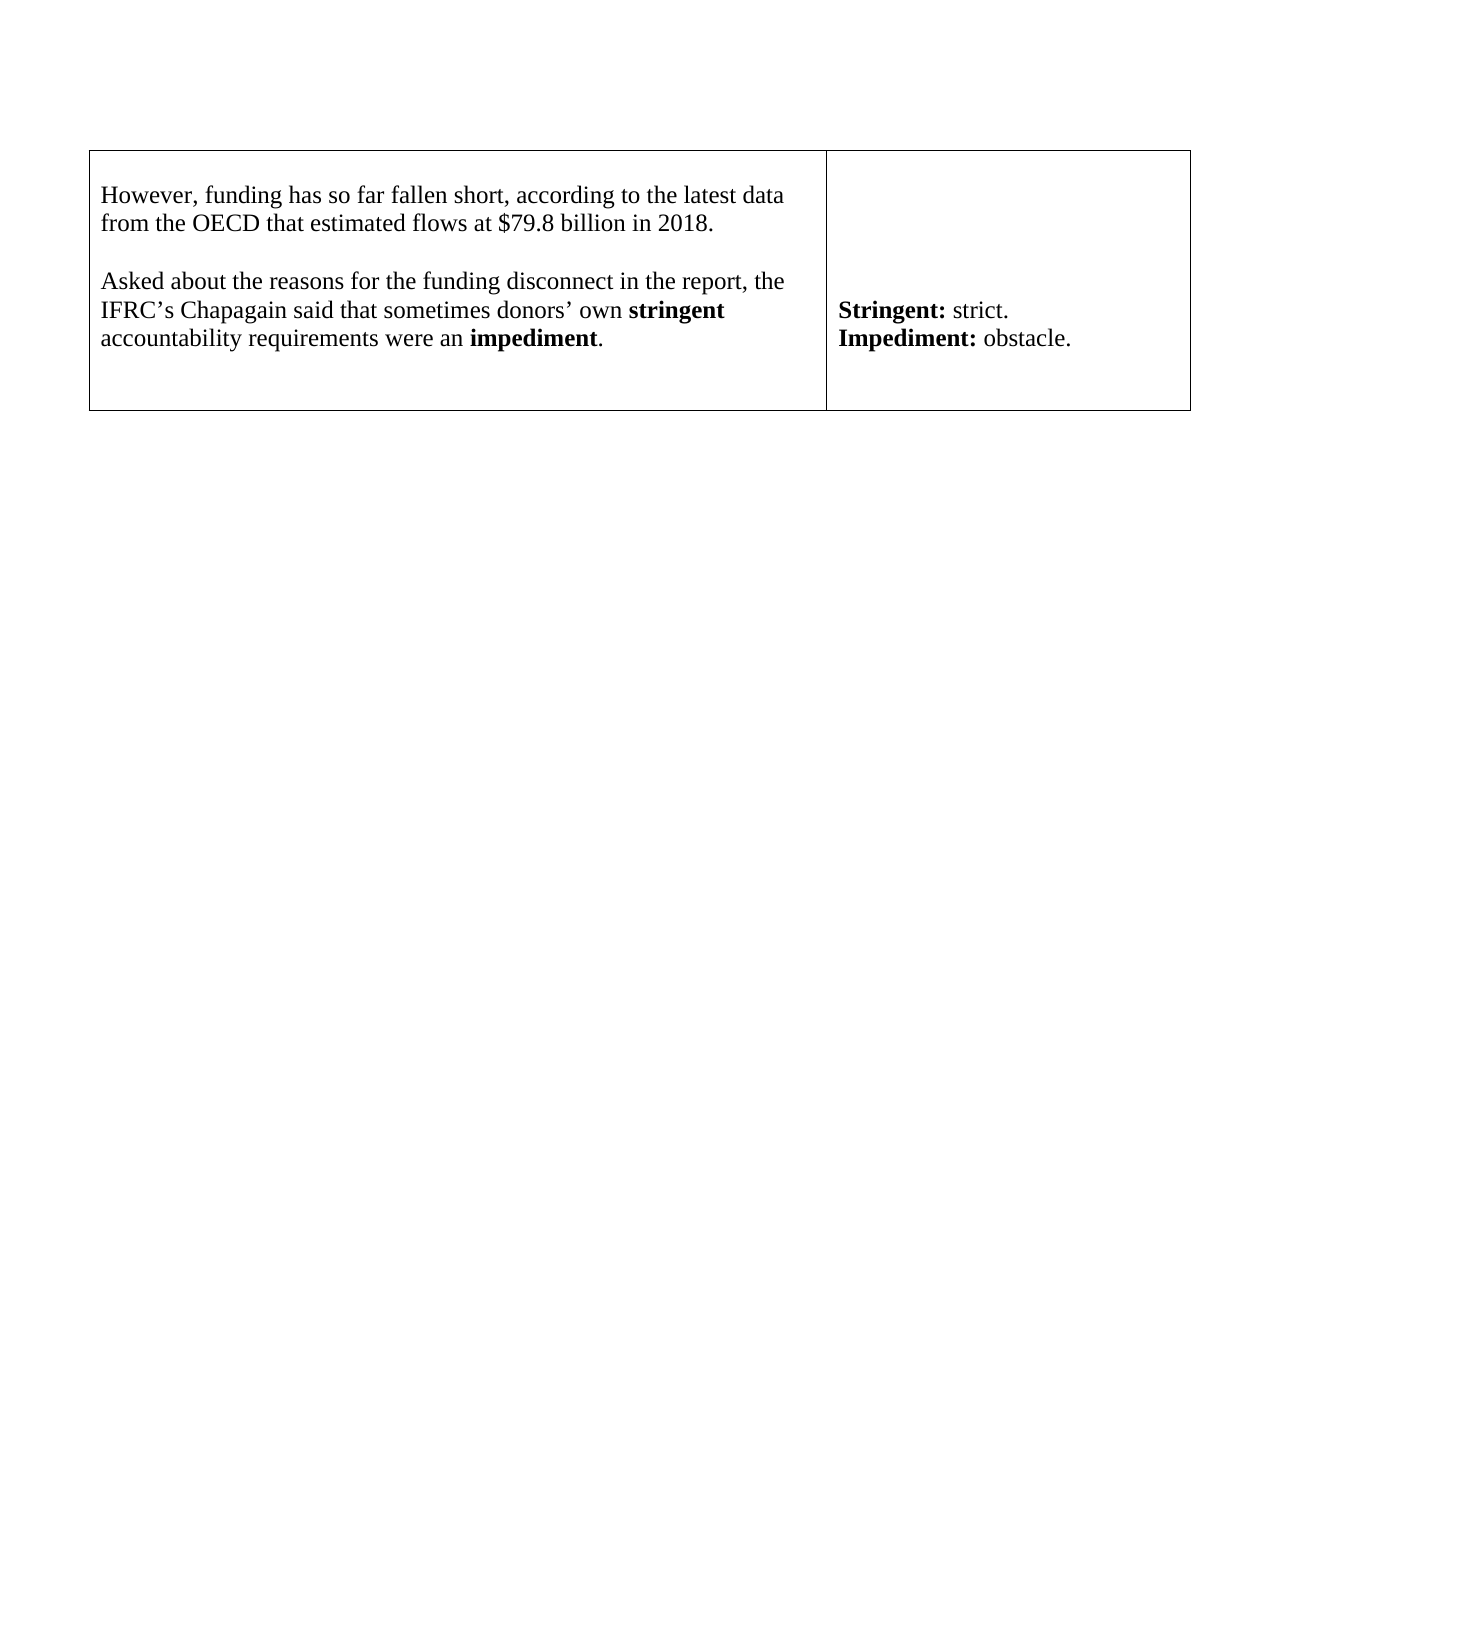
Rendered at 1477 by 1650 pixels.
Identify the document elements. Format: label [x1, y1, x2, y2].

table_header [90, 151, 826, 410]
table_header [827, 151, 1190, 410]
